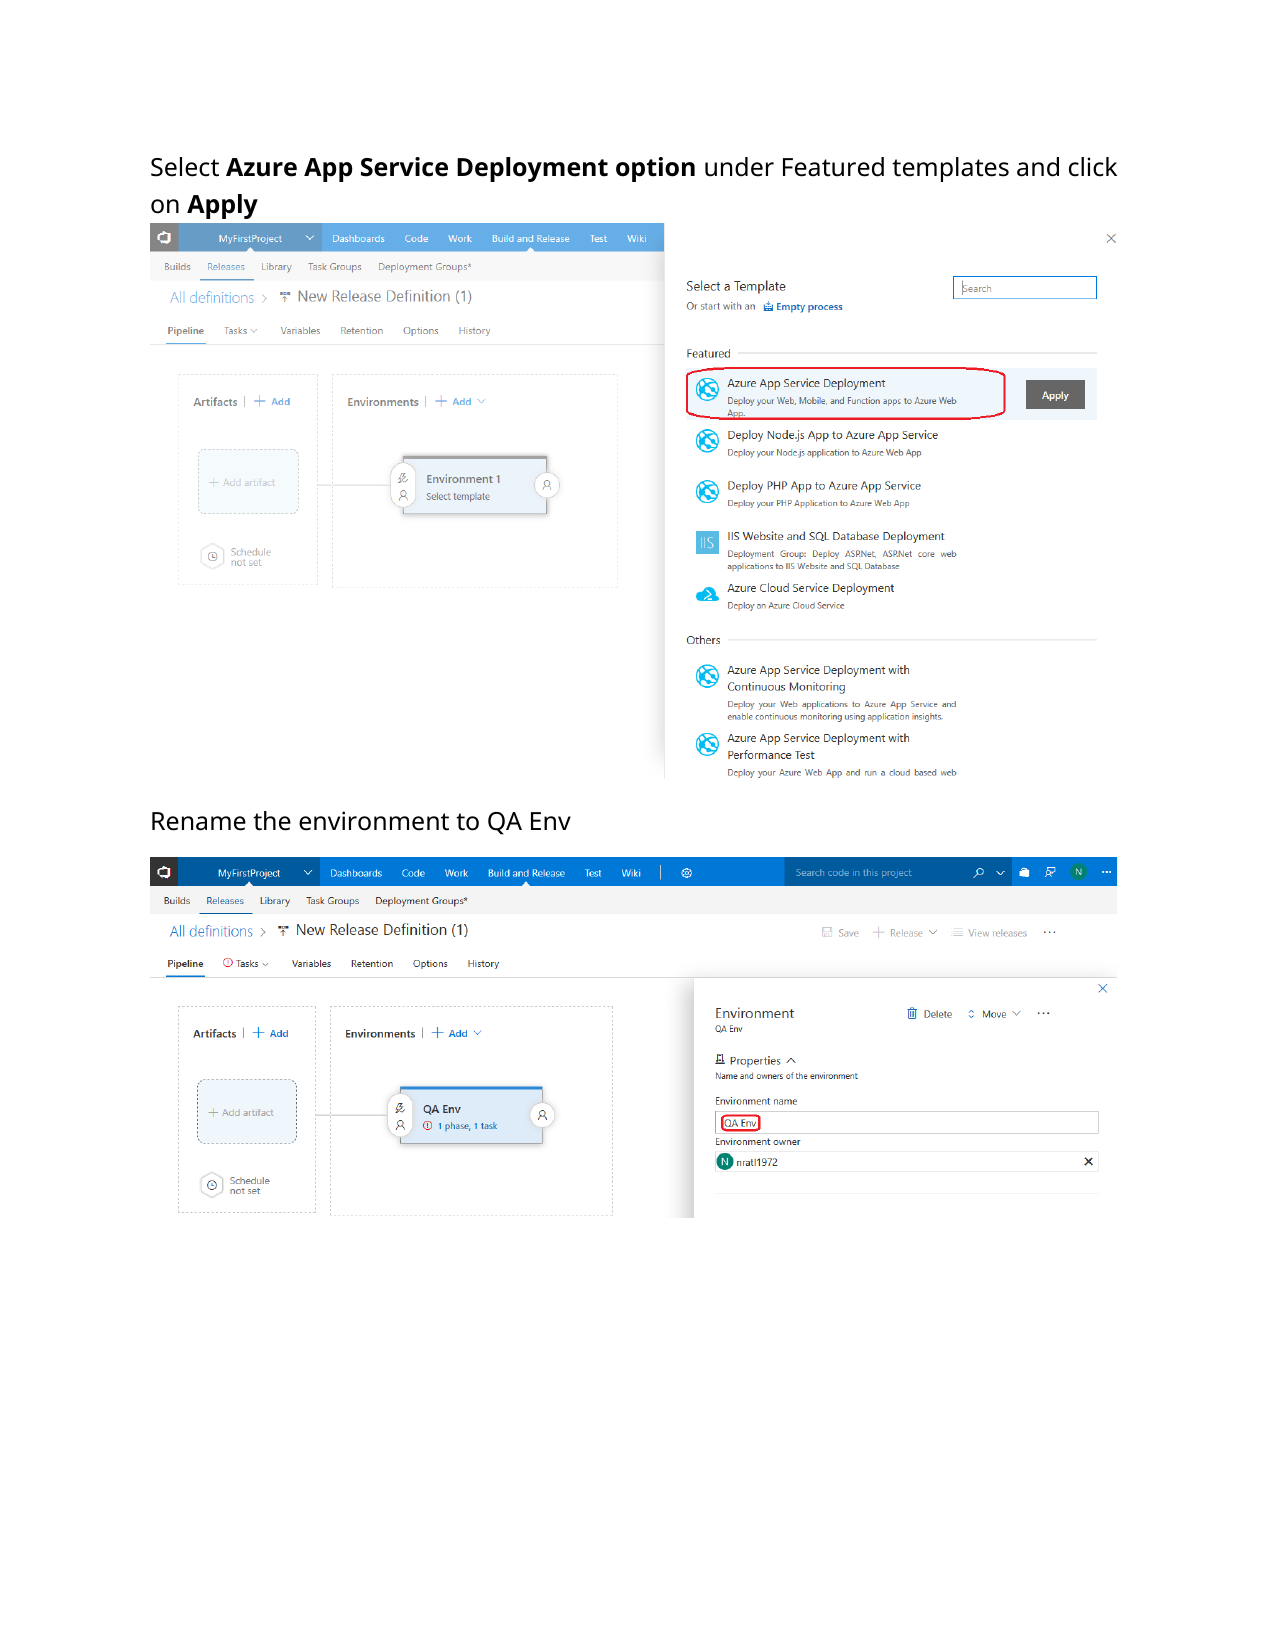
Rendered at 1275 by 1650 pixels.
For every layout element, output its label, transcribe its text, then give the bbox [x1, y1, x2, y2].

picture [150, 857, 1118, 1218]
text Rename the environment to QA Env [150, 804, 1125, 838]
picture [150, 223, 1118, 786]
